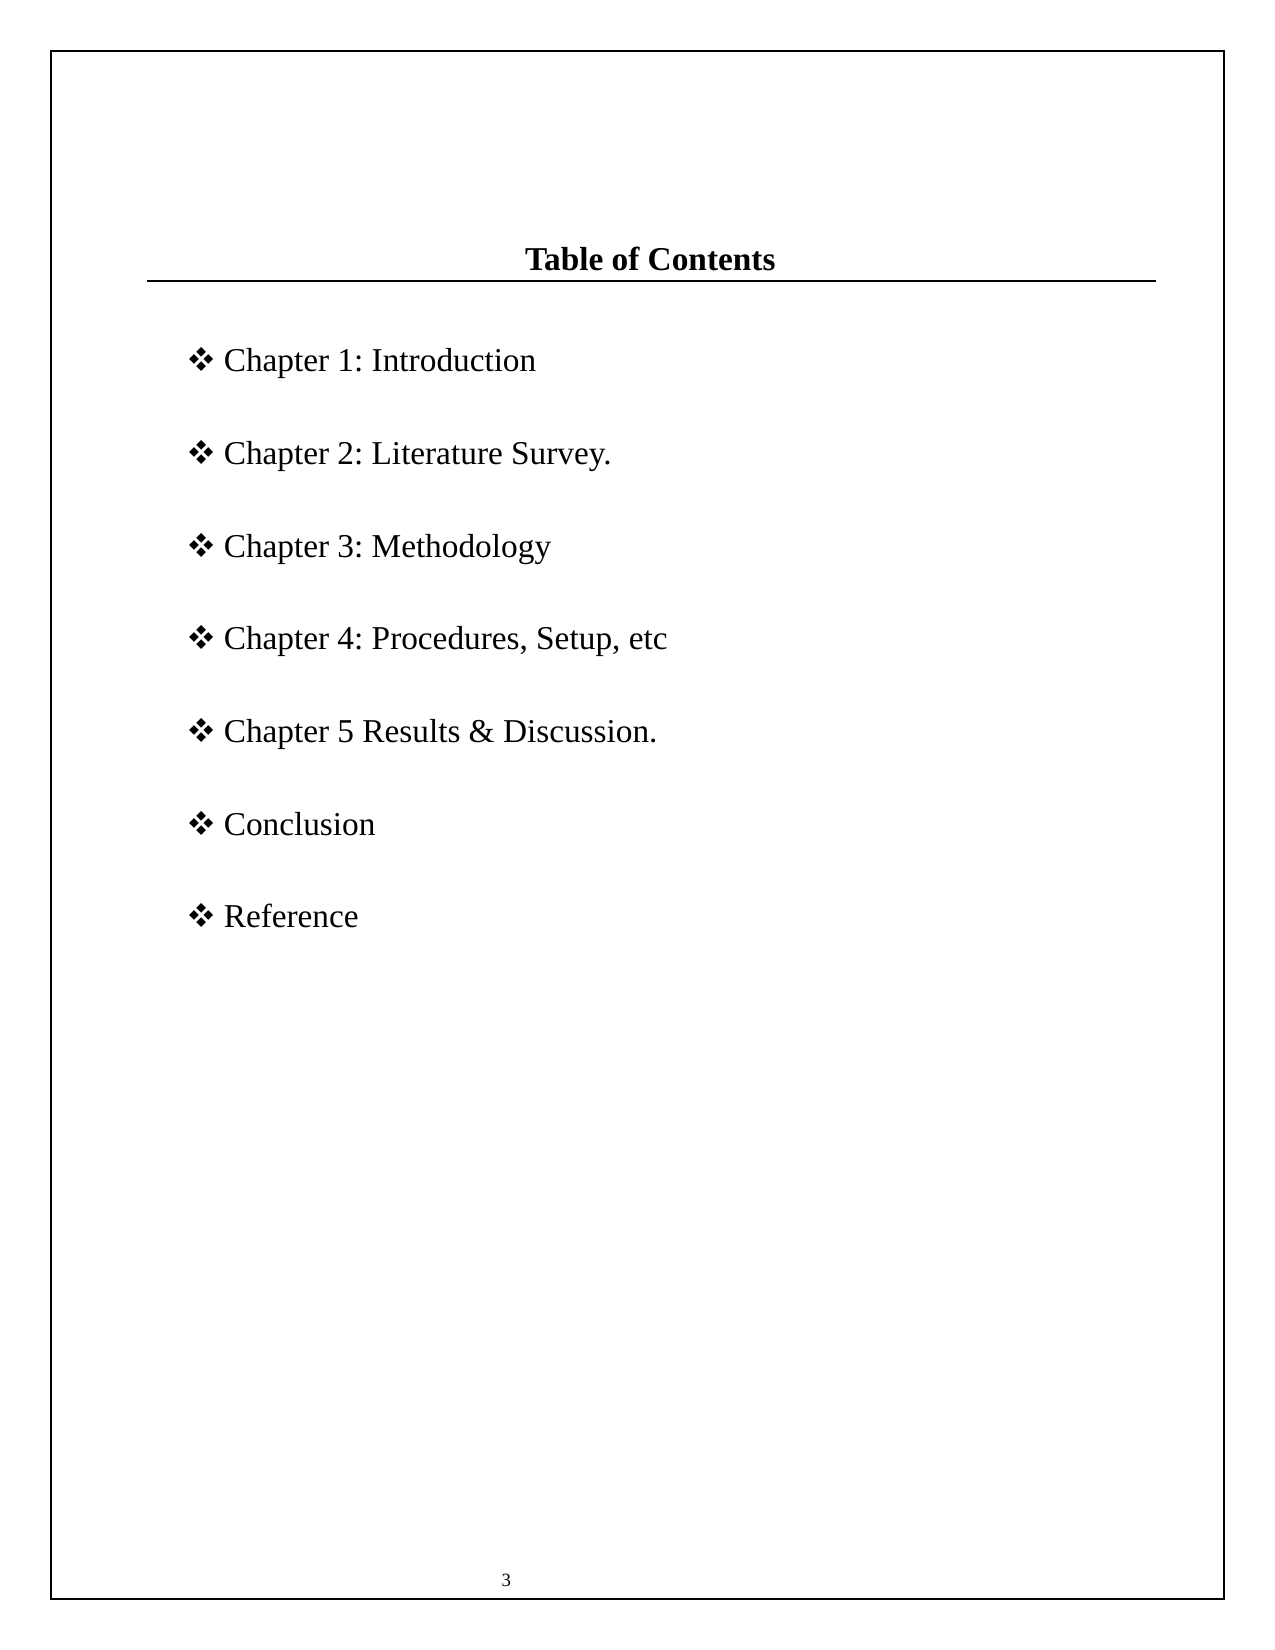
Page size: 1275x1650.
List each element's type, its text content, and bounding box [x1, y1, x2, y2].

list Conclusion [186, 804, 1153, 842]
list Chapter 1: Introduction [186, 340, 1153, 378]
subtitle Table of Contents [525, 239, 1153, 277]
list Chapter 2: Literature Survey. [186, 433, 1153, 471]
list Chapter 5 Results & Discussion. [186, 712, 1153, 750]
list Chapter 3: Methodology [186, 526, 1153, 564]
list Reference [186, 897, 1153, 935]
list Chapter 4: Procedures, Setup, etc [186, 619, 1153, 657]
